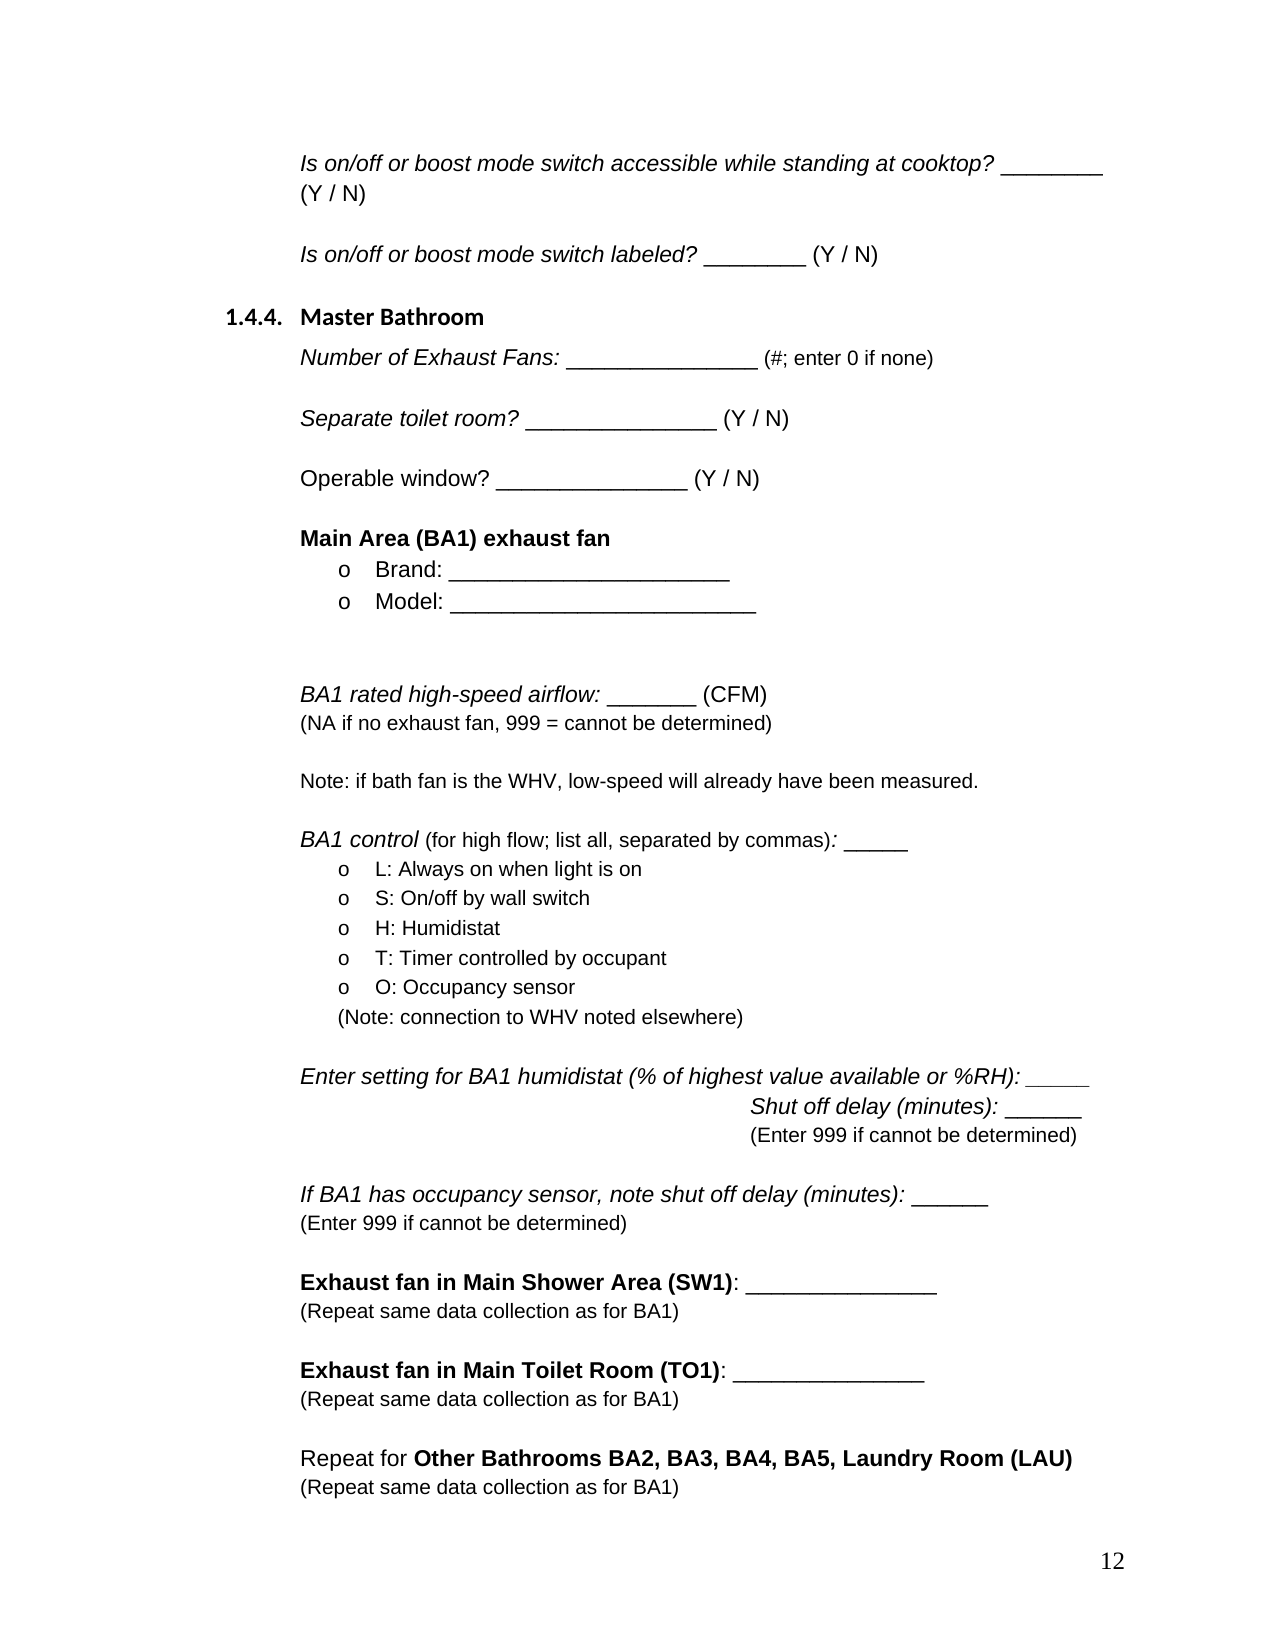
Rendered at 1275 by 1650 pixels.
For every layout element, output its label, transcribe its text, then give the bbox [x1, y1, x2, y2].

text (Enter 999 if cannot be determined) [225, 1211, 1125, 1235]
text BA1 control (for high flow; list all, separated by commas): _____ [300, 826, 1125, 853]
text Operable window? _______________ (Y / N) [225, 465, 1125, 491]
list L: Always on when light is on [337, 856, 1125, 882]
text (Repeat same data collection as for BA1) [225, 1299, 1125, 1323]
subtitle Master Bathroom [225, 301, 1125, 332]
text (Repeat same data collection as for BA1) [225, 1475, 1125, 1499]
list S: On/off by wall switch [337, 886, 1125, 912]
list H: Humidistat [337, 916, 1125, 942]
text Number of Exhaust Fans: _______________ (#; enter 0 if none) [300, 344, 1125, 370]
text Is on/off or boost mode switch accessible while standing at cooktop? ________ (Y / N) [300, 150, 1125, 207]
list T: Timer controlled by occupant [337, 946, 1125, 971]
text Is on/off or boost mode switch labeled? ________ (Y / N) [300, 241, 1125, 267]
text Note: if bath fan is the WHV, low-speed will already have been measured. [225, 768, 1125, 792]
text Exhaust fan in Main Shower Area (SW1): _______________ [300, 1269, 1125, 1295]
text Repeat for Other Bathrooms BA2, BA3, BA4, BA5, Laundry Room (LAU) [225, 1445, 1125, 1471]
text (Note: connection to WHV noted elsewhere) [337, 1005, 1125, 1029]
list O: Occupancy sensor [337, 975, 1125, 1001]
text BA1 rated high-speed airflow: _______ (CFM) [225, 681, 1125, 707]
text (Enter 999 if cannot be determined) [675, 1123, 1125, 1147]
list Brand: ______________________ [337, 556, 1125, 584]
text (NA if no exhaust fan, 999 = cannot be determined) [225, 711, 1125, 735]
text Exhaust fan in Main Toilet Room (TO1): _______________ [300, 1357, 1125, 1383]
text Enter setting for BA1 humidistat (% of highest value available or %RH): _____ [300, 1063, 1125, 1089]
text Shut off delay (minutes): ______ [675, 1093, 1125, 1119]
text (Repeat same data collection as for BA1) [225, 1387, 1125, 1411]
text Main Area (BA1) exhaust fan [225, 525, 1125, 552]
list Model: ________________________ [337, 588, 1125, 616]
text Separate toilet room? _______________ (Y / N) [300, 404, 1125, 431]
text If BA1 has occupancy sensor, note shut off delay (minutes): ______ [300, 1181, 1125, 1207]
